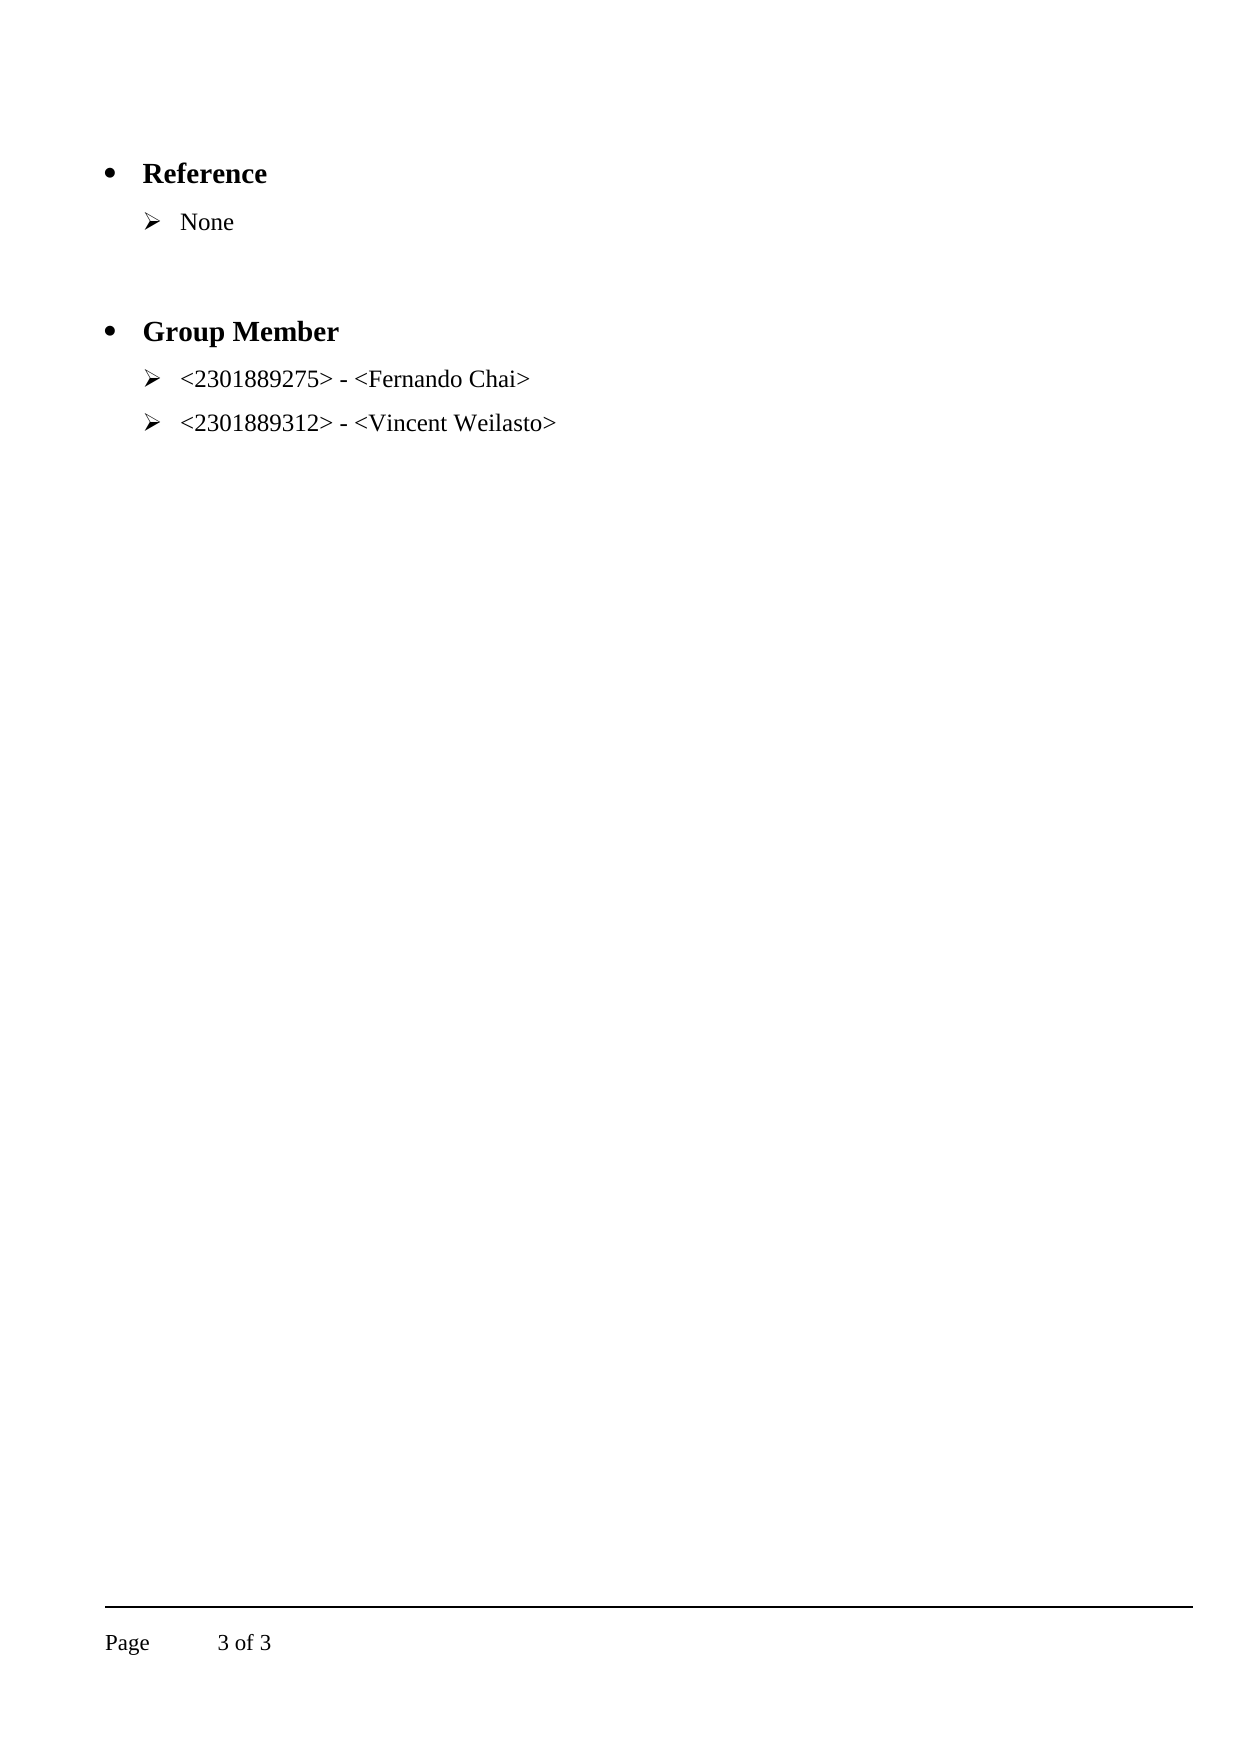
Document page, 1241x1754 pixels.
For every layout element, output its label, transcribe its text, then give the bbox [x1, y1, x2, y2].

list Group Member [105, 314, 1135, 348]
list Reference [105, 157, 1135, 190]
list <2301889275> - <Fernando Chai> [142, 364, 1135, 393]
list None [142, 207, 1135, 236]
list <2301889312> - <Vincent Weilasto> [142, 408, 1135, 436]
